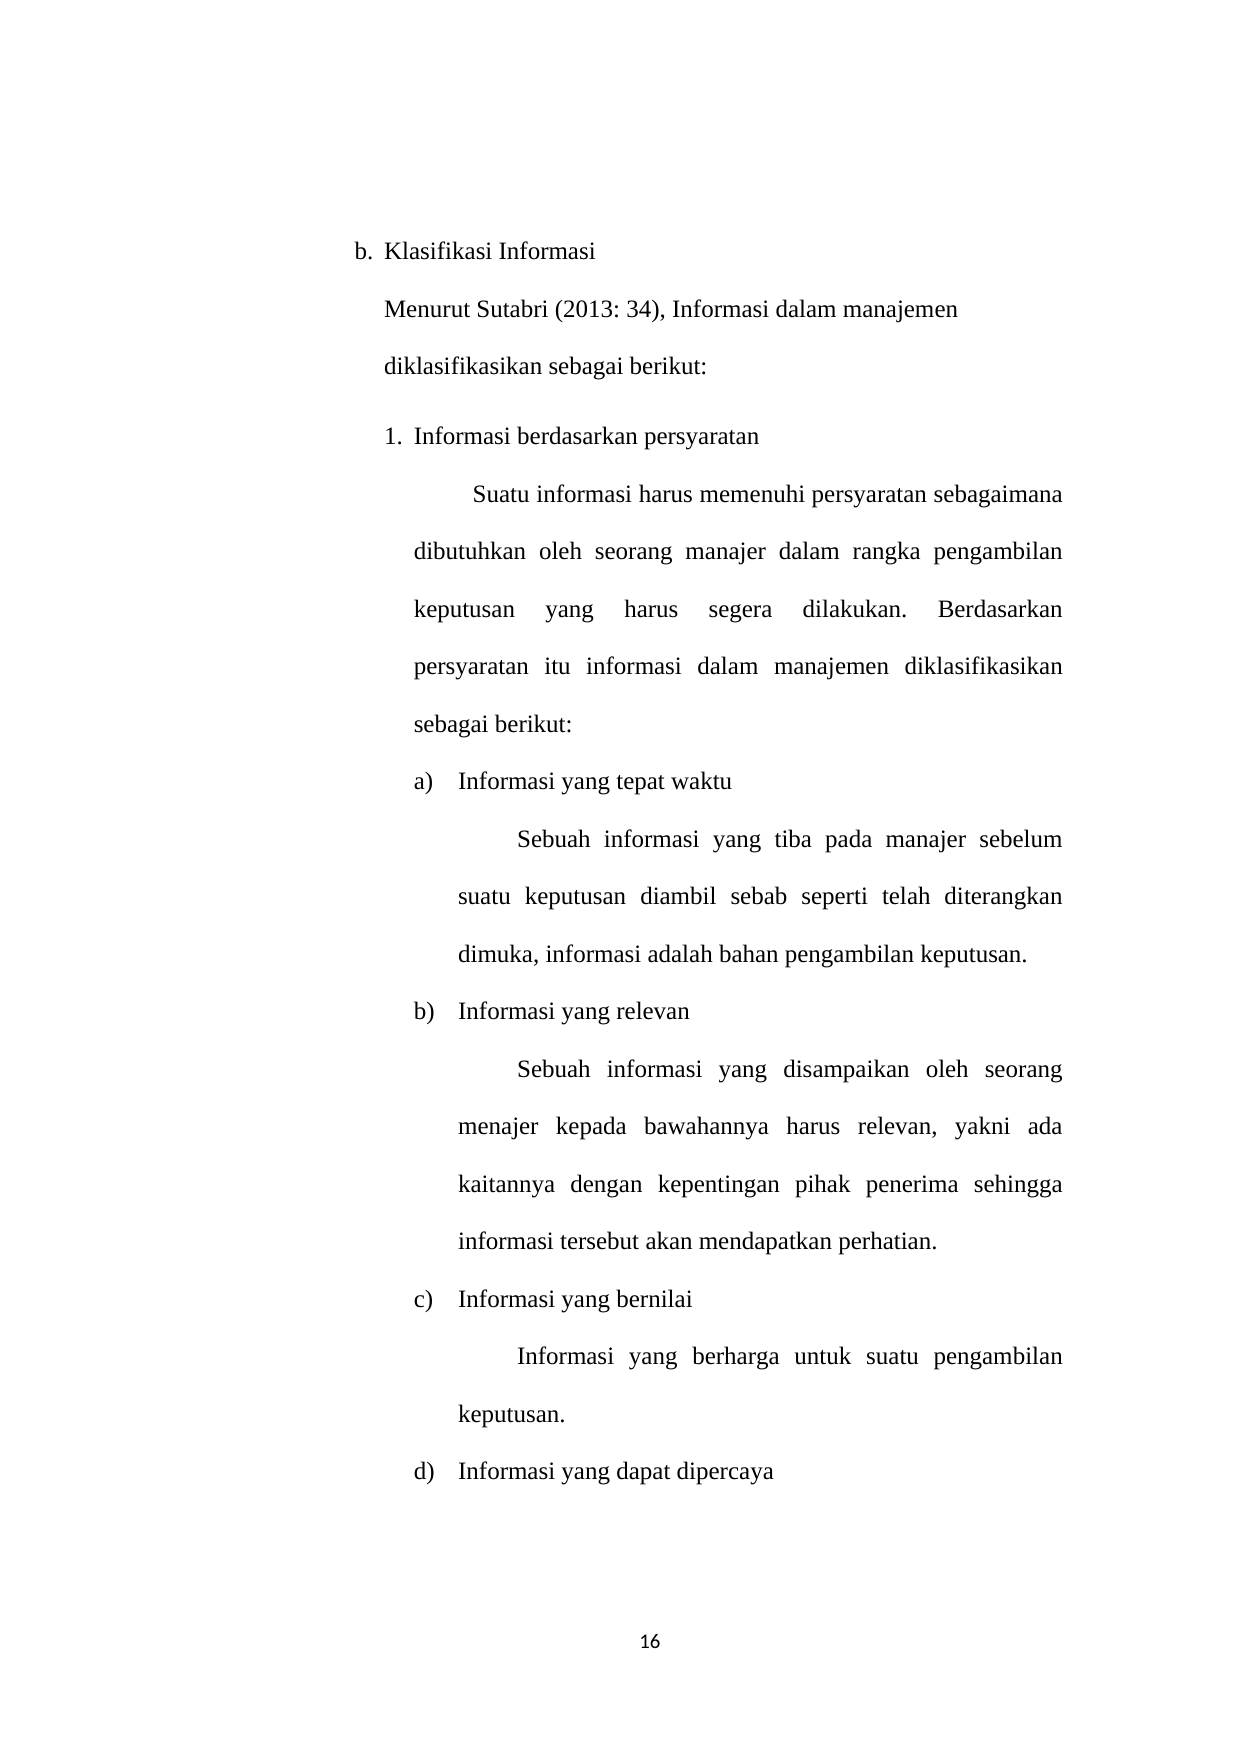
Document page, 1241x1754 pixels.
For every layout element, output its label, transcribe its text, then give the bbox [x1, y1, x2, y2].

list Informasi yang bernilai [413, 1284, 1063, 1312]
list Informasi berdasarkan persyaratan [384, 421, 1063, 450]
list Sebuah informasi yang disampaikan oleh seorang menajer kepada bawahannya harus relevan, yakni ada kaitannya dengan kepentingan pihak penerima sehingga informasi tersebut akan mendapatkan perhatian. [458, 1054, 1063, 1255]
list Informasi yang dapat dipercaya [413, 1456, 1063, 1485]
text Menurut Sutabri (2013: 34), Informasi dalam manajemen diklasifikasikan sebagai berikut: [384, 294, 1063, 380]
list Informasi yang relevan [413, 996, 1063, 1025]
list Sebuah informasi yang tiba pada manajer sebelum suatu keputusan diambil sebab seperti telah diterangkan dimuka, informasi adalah bahan pengambilan keputusan. [458, 824, 1063, 967]
list Informasi yang berharga untuk suatu pengambilan keputusan. [458, 1341, 1063, 1427]
list Informasi yang tepat waktu [413, 766, 1063, 795]
subtitle Klasifikasi Informasi [354, 236, 1063, 265]
list Suatu informasi harus memenuhi persyaratan sebagaimana dibutuhkan oleh seorang manajer dalam rangka pengambilan keputusan yang harus segera dilakukan. Berdasarkan persyaratan itu informasi dalam manajemen diklasifikasikan sebagai berikut: [413, 479, 1063, 737]
